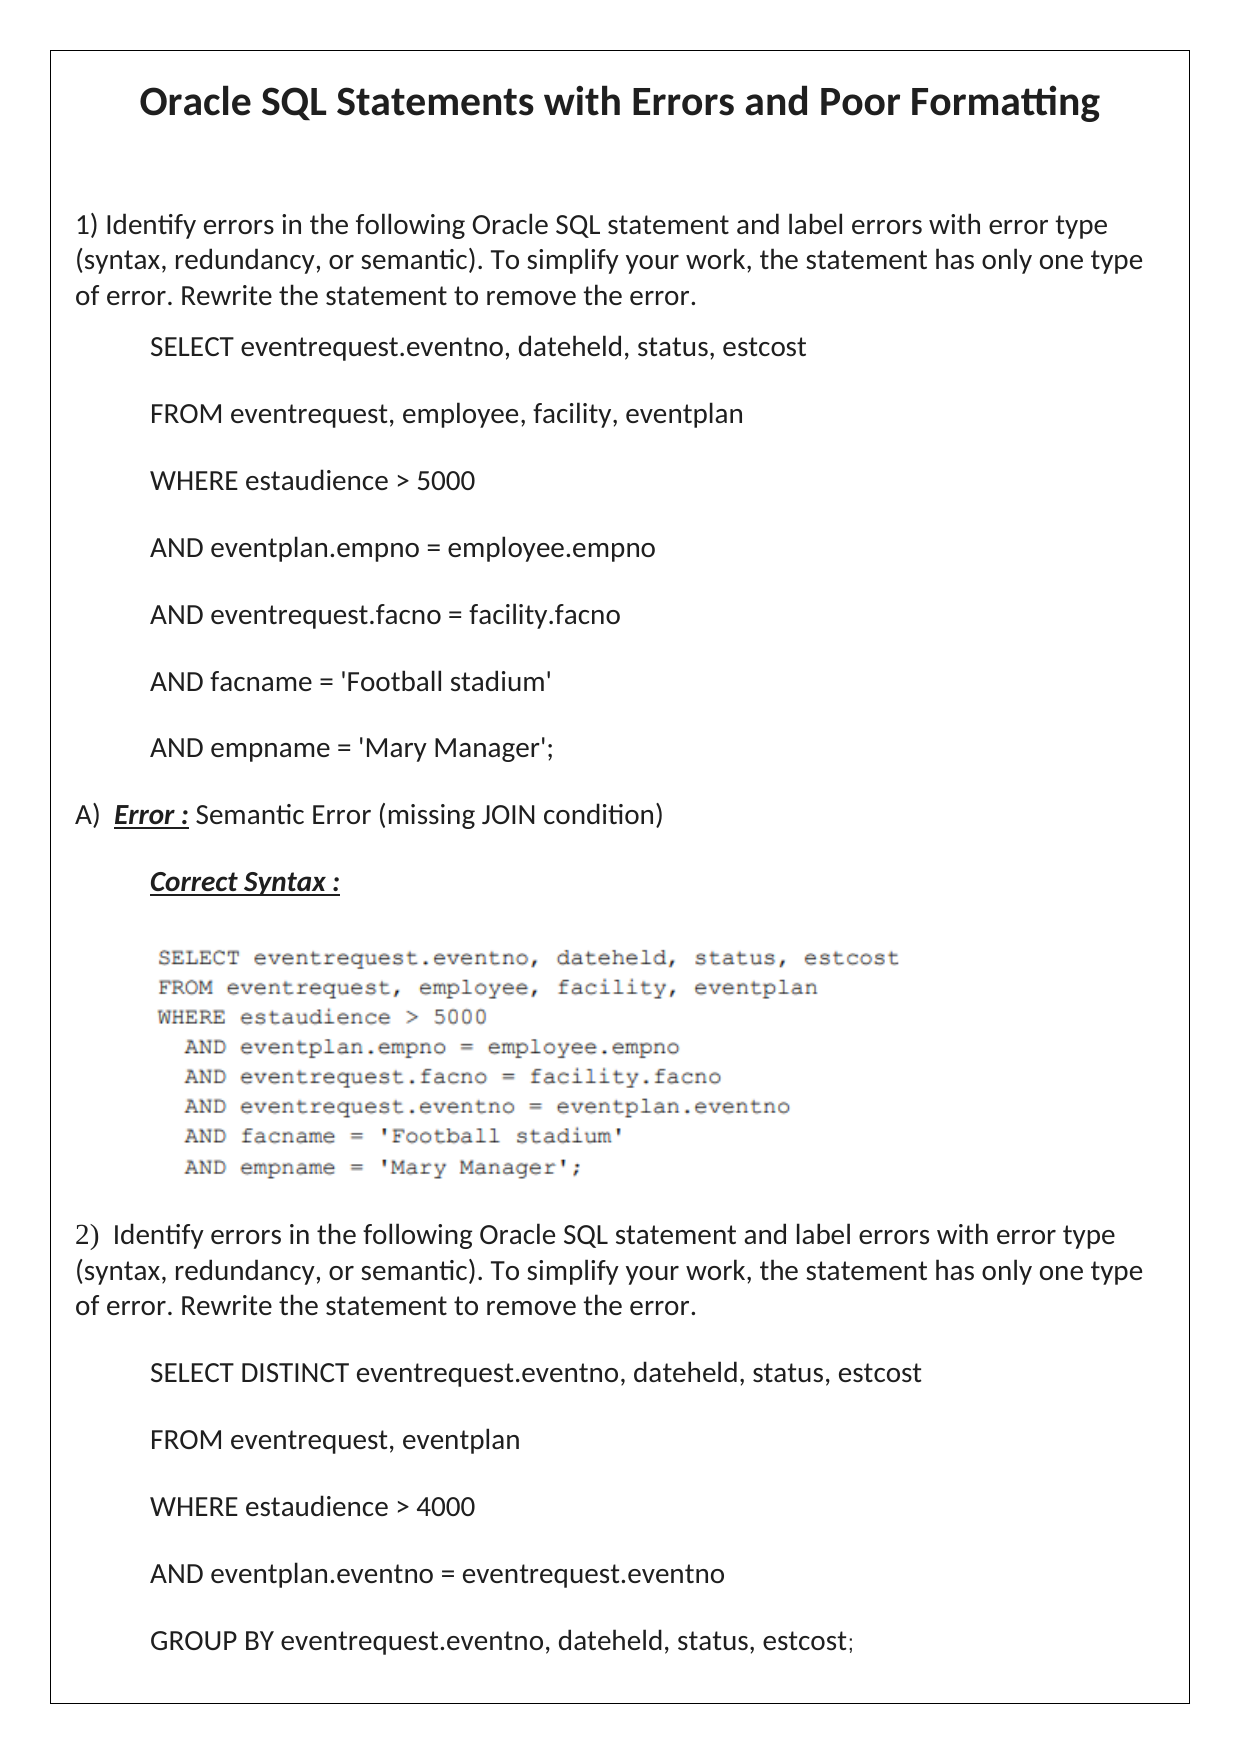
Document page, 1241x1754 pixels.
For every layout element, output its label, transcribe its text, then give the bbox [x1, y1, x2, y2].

text SELECT eventrequest.eventno, dateheld, status, estcost [75, 328, 1165, 364]
text FROM eventrequest, eventplan [75, 1421, 1165, 1457]
text SELECT DISTINCT eventrequest.eventno, dateheld, status, estcost [75, 1354, 1165, 1390]
text AND eventplan.empno = employee.empno [75, 529, 1165, 564]
text 1) Identify errors in the following Oracle SQL statement and label errors with error type (syntax, redundancy, or semantic). To simplify your work, the statement has only one type of error. Rewrite the statement to remove the error. [75, 206, 1165, 313]
text Oracle SQL Statements with Errors and Poor Formatting [75, 75, 1165, 126]
picture [150, 930, 899, 1185]
text AND eventplan.eventno = eventrequest.eventno [75, 1555, 1165, 1591]
text WHERE estaudience > 5000 [75, 462, 1165, 498]
text AND facname = 'Football stadium' [75, 663, 1165, 698]
text AND eventrequest.facno = facility.facno [75, 596, 1165, 631]
text 2) Identify errors in the following Oracle SQL statement and label errors with error type (syntax, redundancy, or semantic). To simplify your work, the statement has only one type of error. Rewrite the statement to remove the error. [75, 1216, 1165, 1323]
text A) Error : Semantic Error (missing JOIN condition) [75, 796, 1165, 832]
text FROM eventrequest, employee, facility, eventplan [75, 395, 1165, 431]
text Correct Syntax : [75, 863, 1165, 899]
text AND empname = 'Mary Manager'; [75, 729, 1165, 765]
text WHERE estaudience > 4000 [75, 1488, 1165, 1524]
text GROUP BY eventrequest.eventno, dateheld, status, estcost; [75, 1622, 1165, 1657]
